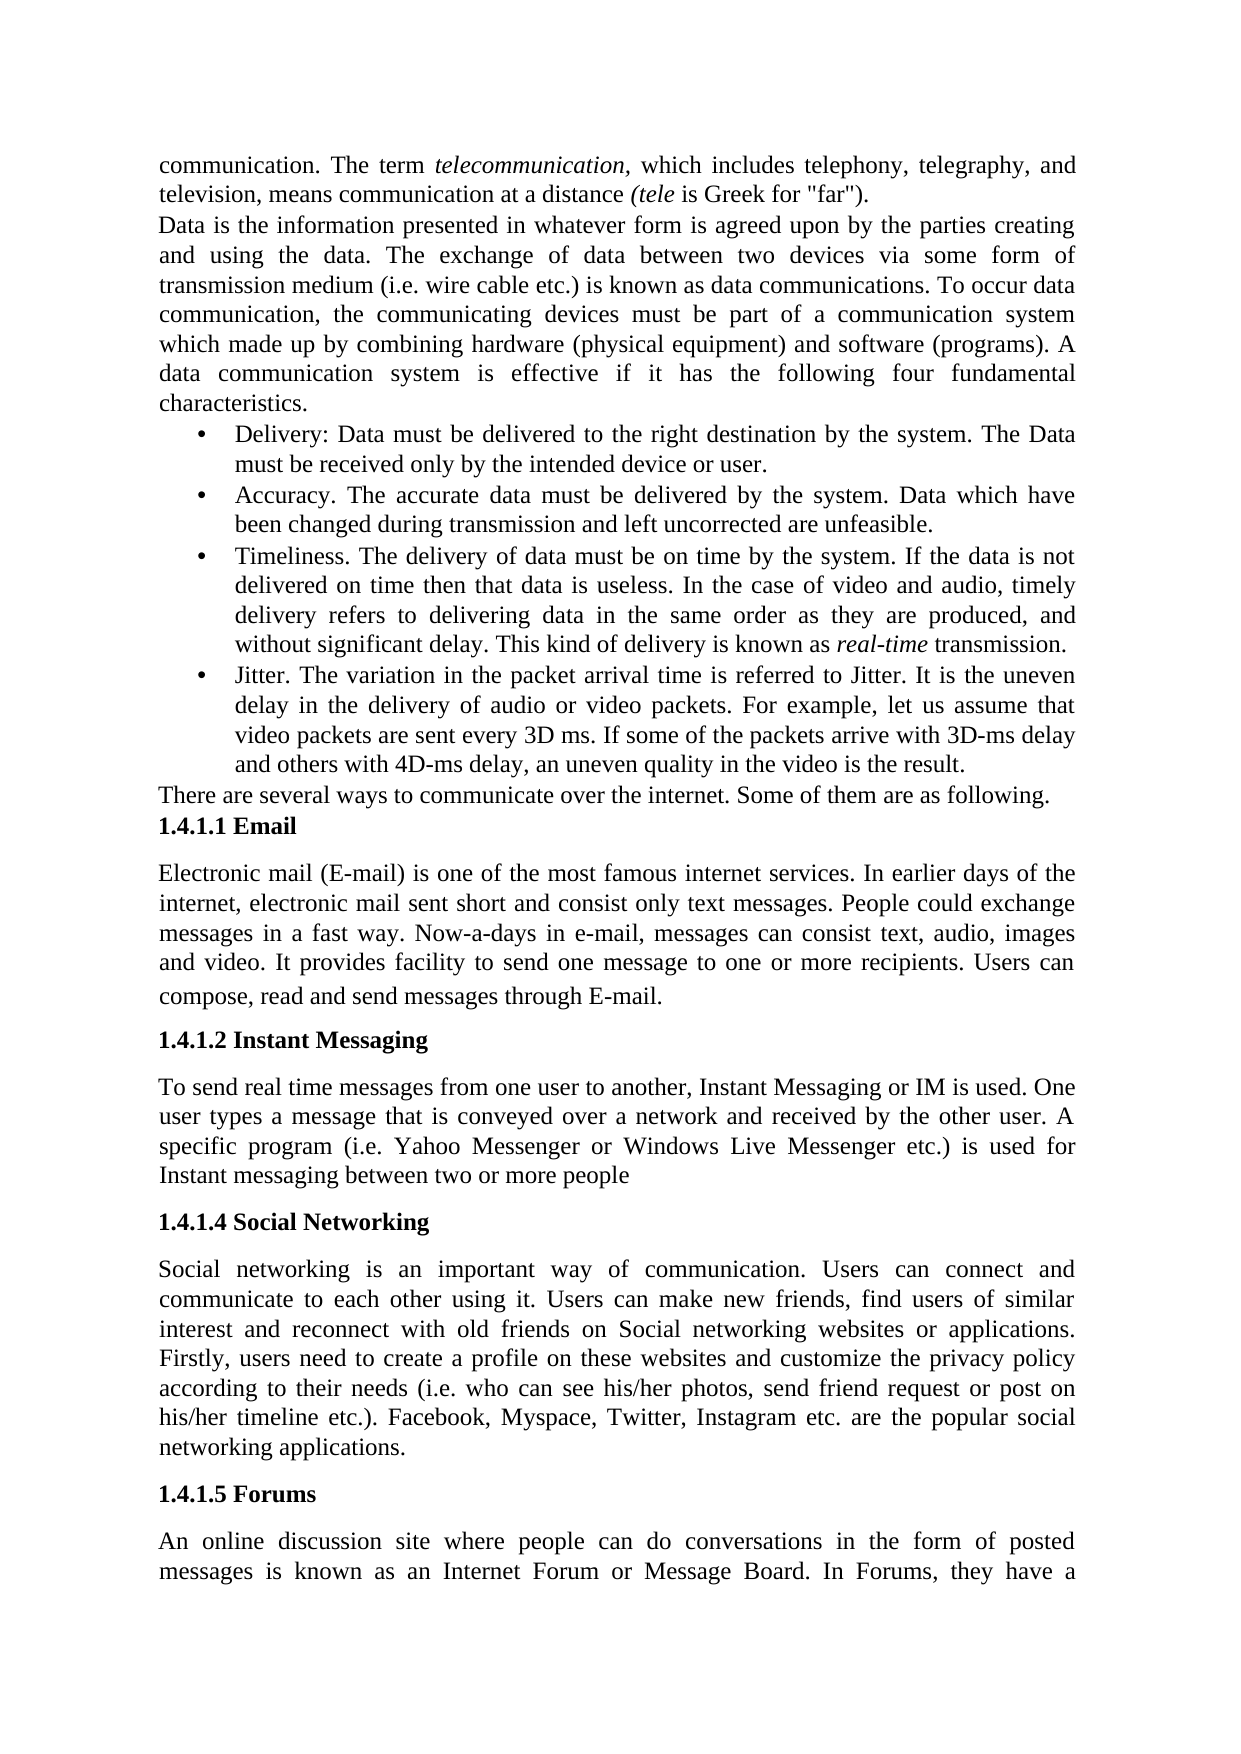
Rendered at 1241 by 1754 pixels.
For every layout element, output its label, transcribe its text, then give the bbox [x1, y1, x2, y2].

list Delivery: Data must be delivered to the right destination by the system. The Data must be received only by the intended device or user. [197, 419, 1077, 478]
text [158, 1526, 1077, 1584]
text Data is the information presented in whatever form is agreed upon by the parties creating and using the data. The exchange of data between two devices via some form of transmission medium (i.e. wire cable etc.) is known as data communications. To occur data communication, the communicating devices must be part of a communication system which made up by combining hardware (physical equipment) and software (programs). A data communication system is effective if it has the following four fundamental characteristics. [158, 211, 1077, 417]
text Electronic mail (E-mail) is one of the most famous internet services. In earlier days of the internet, electronic mail sent short and consist only text messages. People could exchange messages in a fast way. Now-a-days in e-mail, messages can consist text, audio, images and video. It provides facility to send one message to one or more recipients. Users can compose, read and send messages through E-mail. [158, 858, 1077, 1011]
subtitle 1.4.1.4 Social Networking [158, 1207, 1076, 1236]
text Social networking is an important way of communication. Users can connect and communicate to each other using it. Users can make new friends, find users of similar interest and reconnect with old friends on Social networking websites or applications. Firstly, users need to create a profile on these websites and customize the privacy policy according to their needs (i.e. who can see his/her photos, send friend request or post on his/her timeline etc.). Facebook, Myspace, Twitter, Instagram etc. are the popular social networking applications. [158, 1254, 1077, 1461]
list Jitter. The variation in the packet arrival time is referred to Jitter. It is the uneven delay in the delivery of audio or video packets. For example, let us assume that video packets are sent every 3D ms. If some of the packets arrive with 3D-ms delay and others with 4D-ms delay, an uneven quality in the video is the result. [197, 661, 1077, 778]
list Accuracy. The accurate data must be delivered by the system. Data which have been changed during transmission and left uncorrected are unfeasible. [197, 480, 1077, 538]
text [158, 150, 1077, 208]
text There are several ways to communicate over the internet. Some of them are as following. [158, 780, 1077, 809]
text To send real time messages from one user to another, Instant Messaging or IM is used. One user types a message that is conveyed over a network and received by the other user. A specific program (i.e. Yahoo Messenger or Windows Live Messenger etc.) is used for Instant messaging between two or more people [158, 1072, 1077, 1189]
list Timeliness. The delivery of data must be on time by the system. If the data is not delivered on time then that data is useless. In the case of video and audio, timely delivery refers to delivering data in the same order as they are produced, and without significant delay. This kind of delivery is known as real-time transmission. [197, 541, 1077, 658]
subtitle 1.4.1.5 Forums [158, 1479, 1076, 1508]
subtitle 1.4.1.1 Email [158, 811, 1076, 840]
subtitle 1.4.1.2 Instant Messaging [158, 1025, 1076, 1054]
